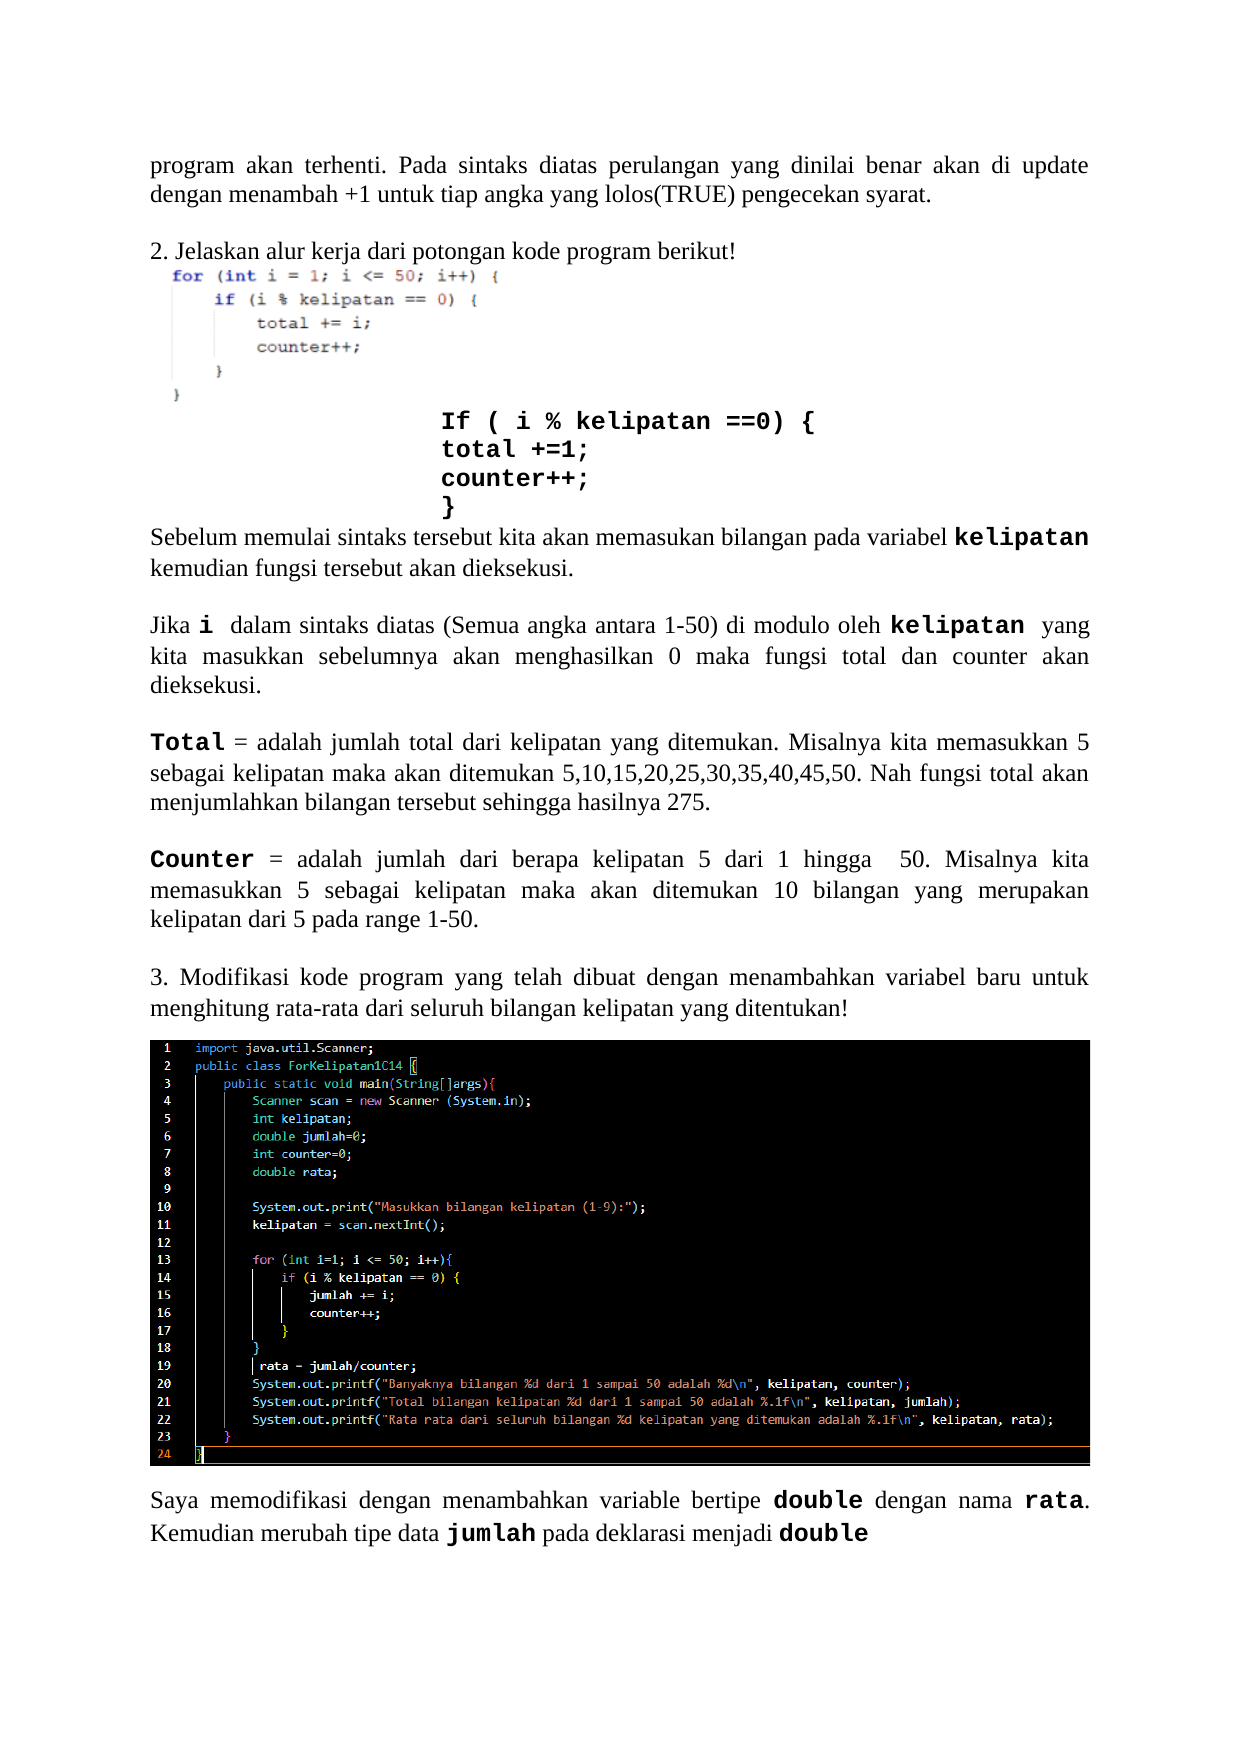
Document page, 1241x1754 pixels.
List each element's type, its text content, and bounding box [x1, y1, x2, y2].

text Counter = adalah jumlah dari berapa kelipatan 5 dari 1 hingga 50. Misalnya kita memasukkan 5 sebagai kelipatan maka akan ditemukan 10 bilangan yang merupakan kelipatan dari 5 pada range 1-50. [150, 844, 1090, 933]
text Total = adalah jumlah total dari kelipatan yang ditemukan. Misalnya kita memasukkan 5 sebagai kelipatan maka akan ditemukan 5,10,15,20,25,30,35,40,45,50. Nah fungsi total akan menjumlahkan bilangan tersebut sehingga hasilnya 275. [150, 727, 1090, 816]
picture [150, 1040, 1091, 1466]
text Saya memodifikasi dengan menambahkan variable bertipe double dengan nama rata. Kemudian merubah tipe data jumlah pada deklarasi menjadi double [150, 1485, 1090, 1549]
text total +=1; [441, 437, 1090, 465]
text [150, 150, 1090, 207]
text Sebelum memulai sintaks tersebut kita akan memasukan bilangan pada variabel kelipatan kemudian fungsi tersebut akan dieksekusi. [150, 522, 1090, 582]
text Jika i dalam sintaks diatas (Semua angka antara 1-50) di modulo oleh kelipatan yang kita masukkan sebelumnya akan menghasilkan 0 maka fungsi total dan counter akan dieksekusi. [150, 610, 1090, 699]
text If ( i % kelipatan ==0) { [441, 409, 1090, 437]
text } [441, 494, 1090, 522]
text counter++; [441, 465, 1090, 494]
text 3. Modifikasi kode program yang telah dibuat dengan menambahkan variabel baru untuk menghitung rata-rata dari seluruh bilangan kelipatan yang ditentukan! [150, 962, 1090, 1021]
picture [150, 265, 534, 409]
text 2. Jelaskan alur kerja dari potongan kode program berikut! [150, 236, 1090, 265]
